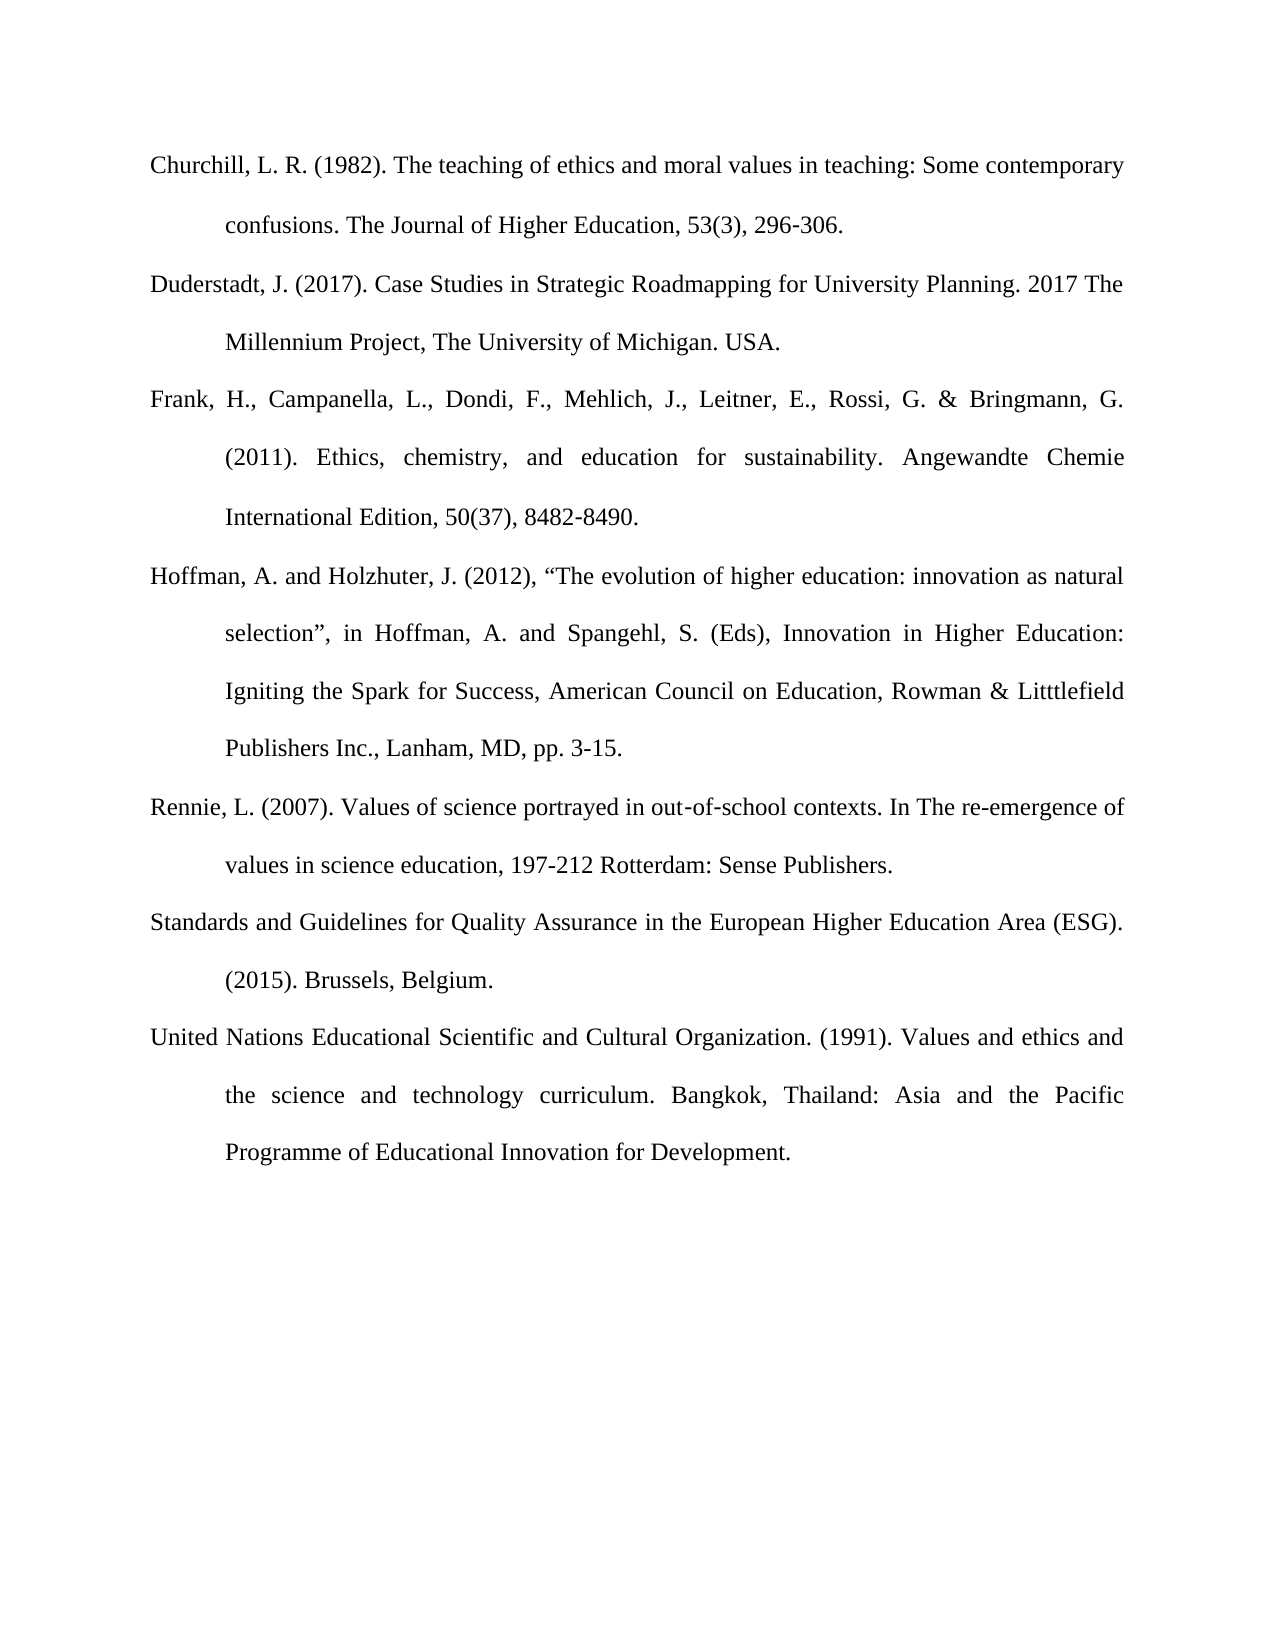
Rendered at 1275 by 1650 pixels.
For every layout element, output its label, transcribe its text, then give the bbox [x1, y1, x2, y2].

text Frank, H., Campanella, L., Dondi, F., Mehlich, J., Leitner, E., Rossi, G. & Bringmann, G. (2011). Ethics, chemistry, and education for sustainability. Angewandte Chemie International Edition, 50(37), 8482‐8490. [150, 384, 1125, 531]
text Hoffman, A. and Holzhuter, J. (2012), “The evolution of higher education: innovation as natural selection”, in Hoffman, A. and Spangehl, S. (Eds), Innovation in Higher Education: Igniting the Spark for Success, American Council on Education, Rowman & Litttlefield Publishers Inc., Lanham, MD, pp. 3-15. [150, 561, 1125, 762]
text United Nations Educational Scientific and Cultural Organization. (1991). Values and ethics and the science and technology curriculum. Bangkok, Thailand: Asia and the Pacific Programme of Educational Innovation for Development. [150, 1022, 1125, 1166]
text Duderstadt, J. (2017). Case Studies in Strategic Roadmapping for University Planning. 2017 The Millennium Project, The University of Michigan. USA. [150, 269, 1125, 355]
text Standards and Guidelines for Quality Assurance in the European Higher Education Area (ESG). (2015). Brussels, Belgium. [150, 907, 1125, 993]
text Churchill, L. R. (1982). The teaching of ethics and moral values in teaching: Some contemporary confusions. The Journal of Higher Education, 53(3), 296‐306. [150, 150, 1125, 239]
text Rennie, L. (2007). Values of science portrayed in out‐of‐school contexts. In The re-emergence of values in science education, 197-212 Rotterdam: Sense Publishers. [150, 791, 1125, 878]
